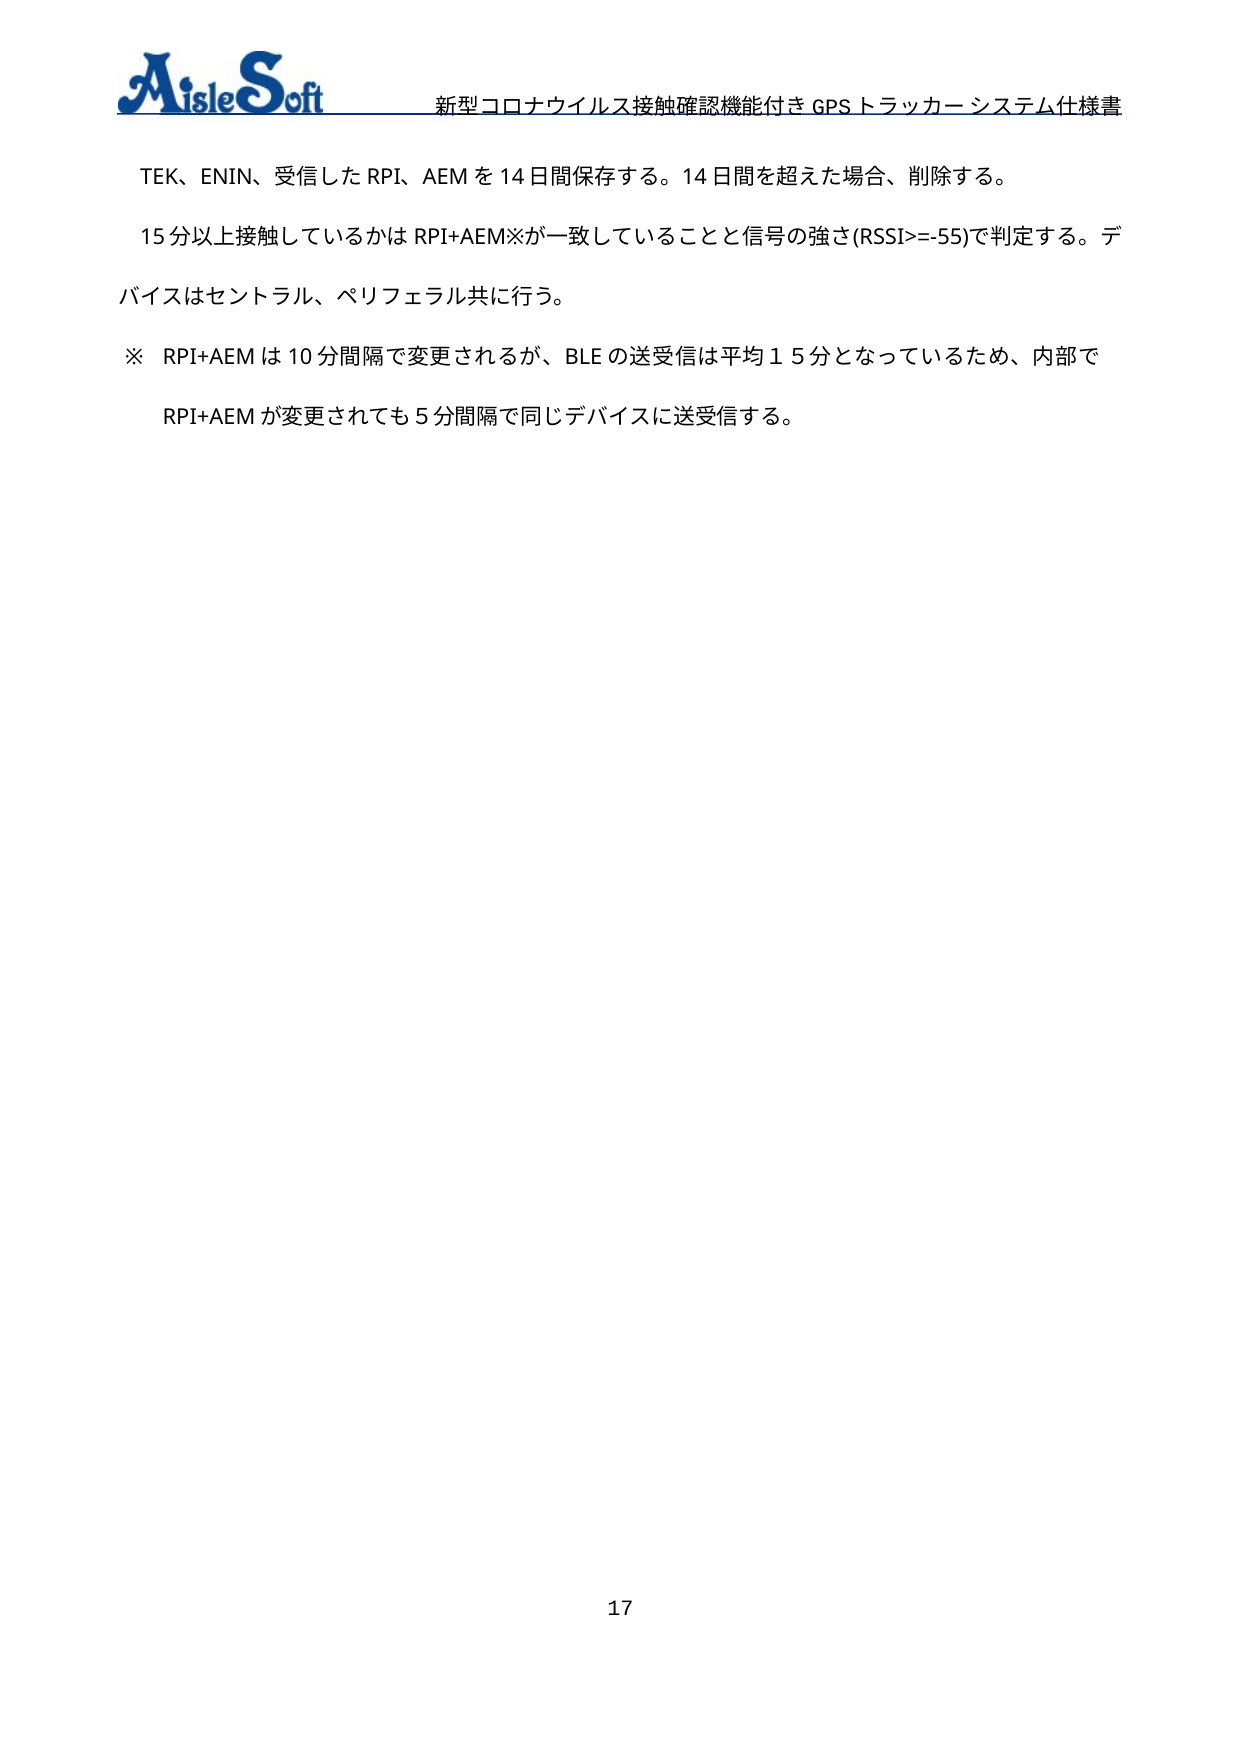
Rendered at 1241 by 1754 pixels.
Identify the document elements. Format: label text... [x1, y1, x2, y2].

picture [118, 51, 324, 113]
text 15分以上接触しているかはRPI+AEM※が一致していることと信号の強さ(RSSI>=-55)で判定する。デバイスはセントラル、ペリフェラル共に行う。 [118, 205, 1122, 325]
text TEK、ENIN、受信したRPI、AEMを14日間保存する。14日間を超えた場合、削除する。 [140, 145, 1122, 205]
list RPI+AEMは10分間隔で変更されるが、BLEの送受信は平均１５分となっているため、内部でRPI+AEMが変更されても５分間隔で同じデバイスに送受信する。 [125, 325, 1100, 445]
